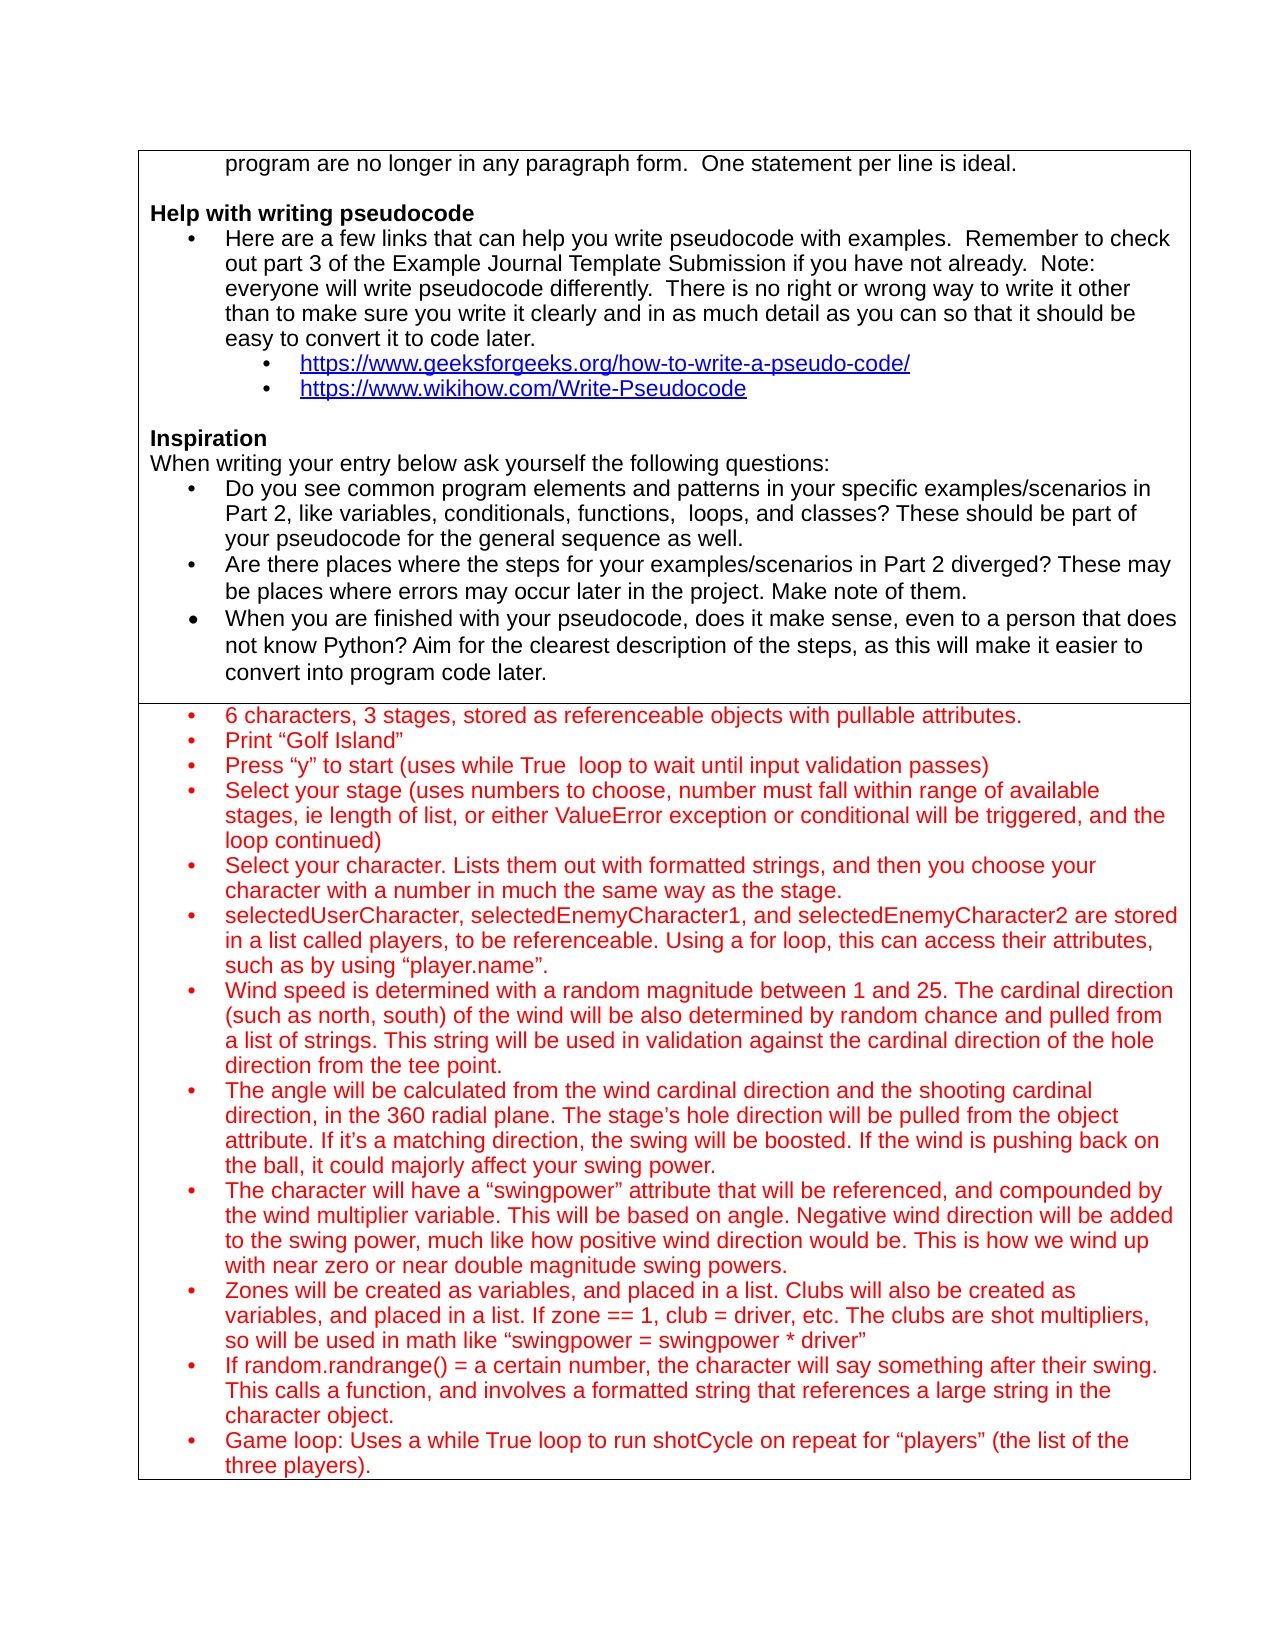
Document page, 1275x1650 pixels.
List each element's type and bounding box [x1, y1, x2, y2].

table_header [139, 151, 1190, 703]
table_cell [139, 704, 1190, 1479]
